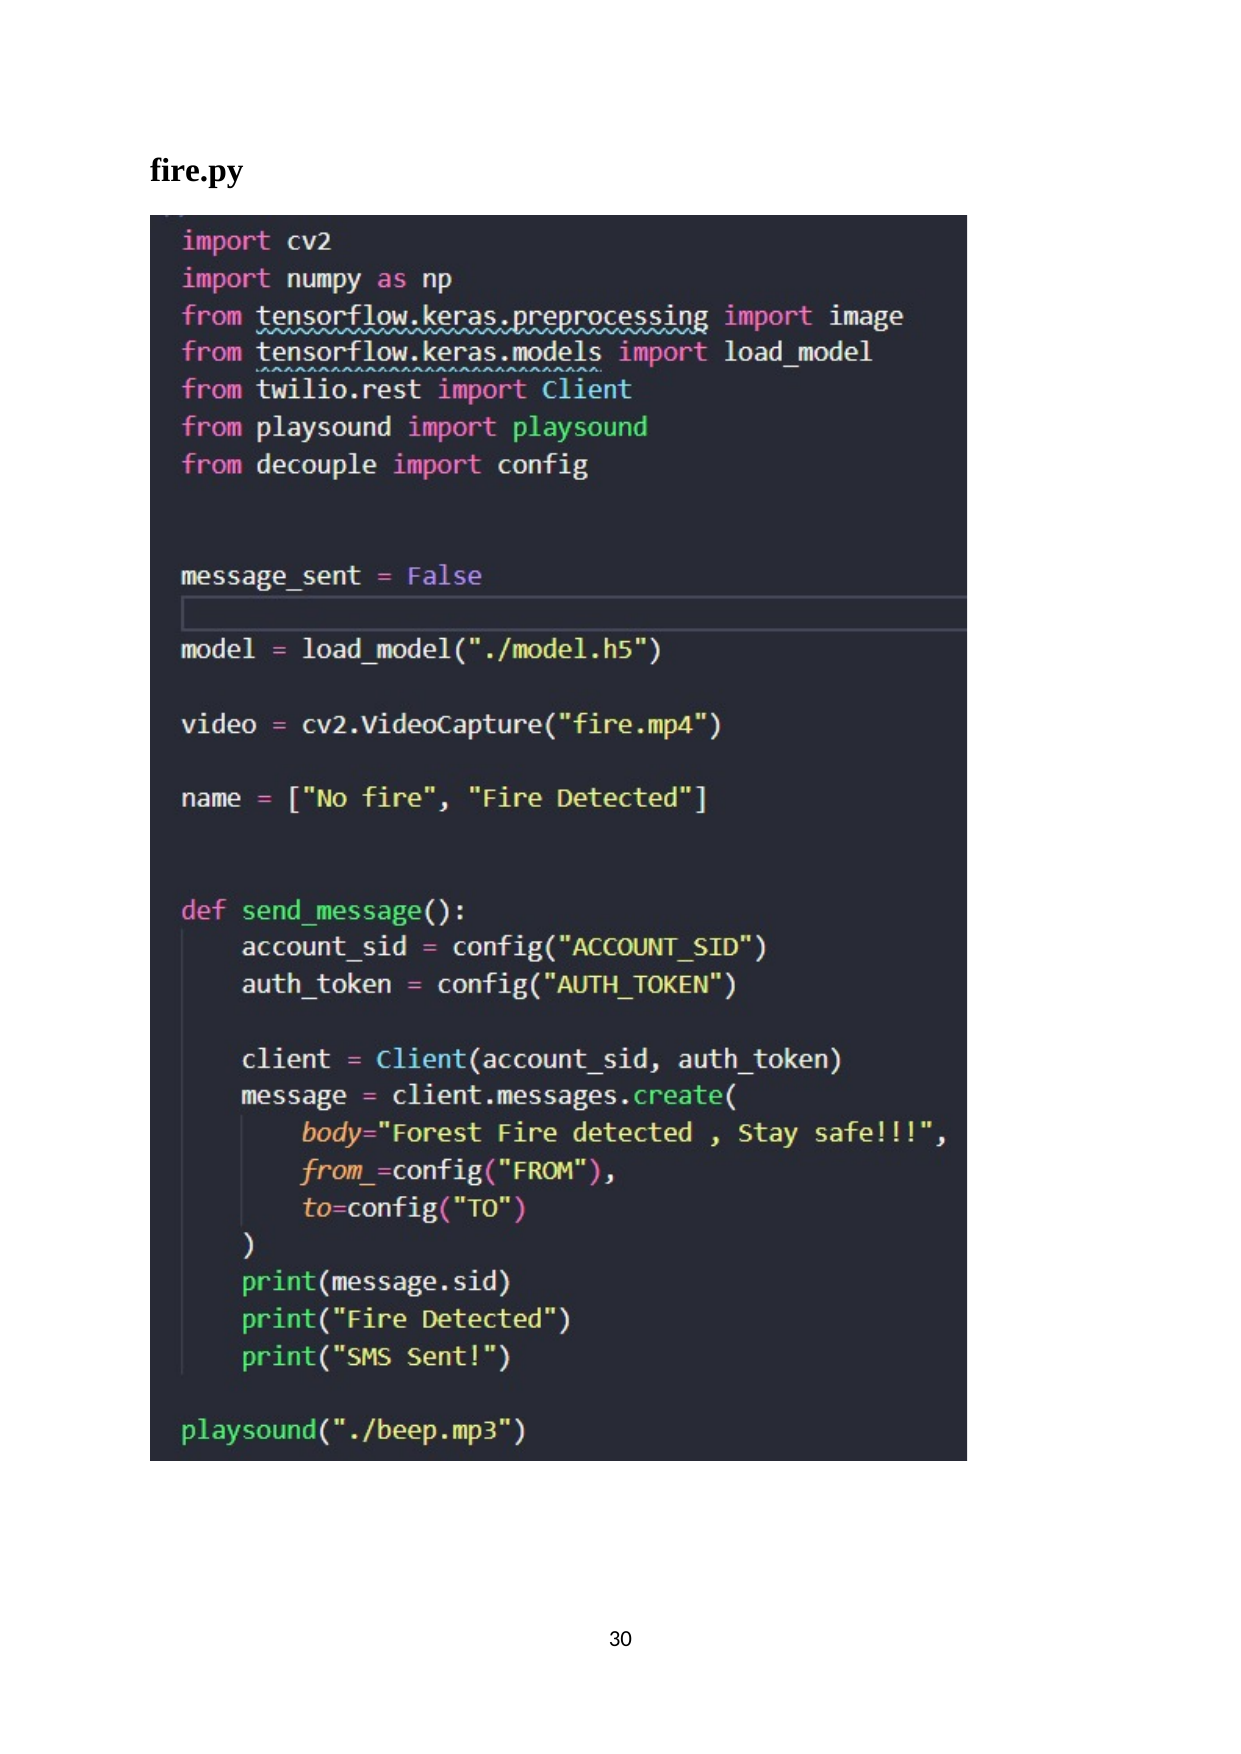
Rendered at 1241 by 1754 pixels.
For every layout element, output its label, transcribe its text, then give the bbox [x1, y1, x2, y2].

text fire.py [150, 150, 1090, 188]
picture [150, 215, 968, 1461]
